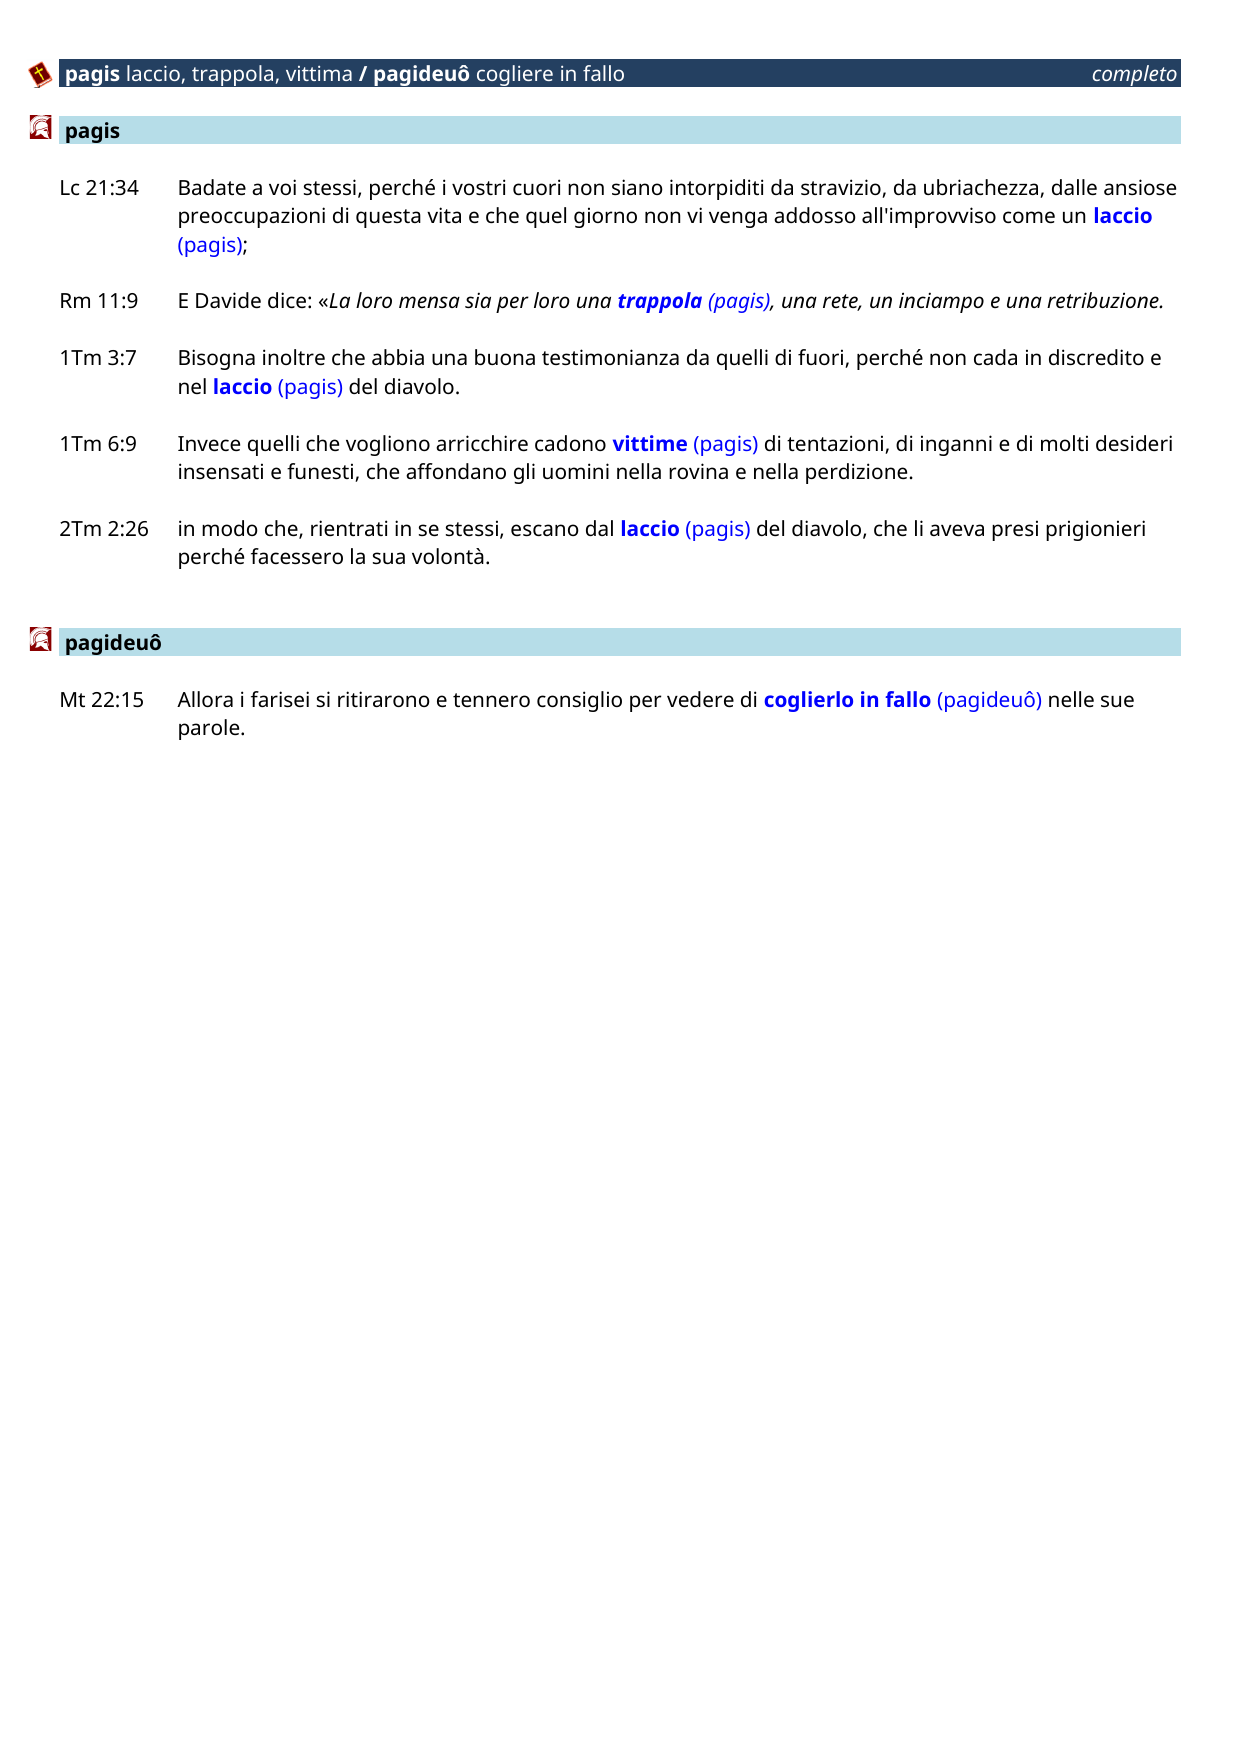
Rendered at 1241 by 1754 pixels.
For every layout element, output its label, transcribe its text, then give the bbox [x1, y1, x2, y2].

text pagis [59, 116, 1181, 144]
picture [29, 115, 52, 139]
text Lc 21:34 Badate a voi stessi, perché i vostri cuori non siano intorpiditi da stravizio, da ubriachezza, dalle ansiose preoccupazioni di questa vita e che quel giorno non vi venga addosso all'improvviso come un laccio (pagis); [59, 173, 1181, 258]
text pagideuô [59, 628, 1181, 656]
text Mt 22:15 Allora i farisei si ritirarono e tennero consiglio per vedere di coglierlo in fallo (pagideuô) nelle sue parole. [59, 685, 1181, 742]
text pagis laccio, trappola, vittima / pagideuô cogliere in fallo completo [59, 59, 1181, 87]
text 1Tm 3:7 Bisogna inoltre che abbia una buona testimonianza da quelli di fuori, perché non cada in discredito e nel laccio (pagis) del diavolo. [59, 343, 1181, 400]
text 2Tm 2:26 in modo che, rientrati in se stessi, escano dal laccio (pagis) del diavolo, che li aveva presi prigionieri perché facessero la sua volontà. [59, 514, 1181, 571]
text 1Tm 6:9 Invece quelli che vogliono arricchire cadono vittime (pagis) di tentazioni, di inganni e di molti desideri insensati e funesti, che affondano gli uomini nella rovina e nella perdizione. [59, 429, 1181, 486]
picture [26, 59, 54, 88]
picture [29, 627, 52, 651]
text Rm 11:9 E Davide dice: «La loro mensa sia per loro una trappola (pagis), una rete, un inciampo e una retribuzione. [59, 287, 1181, 315]
